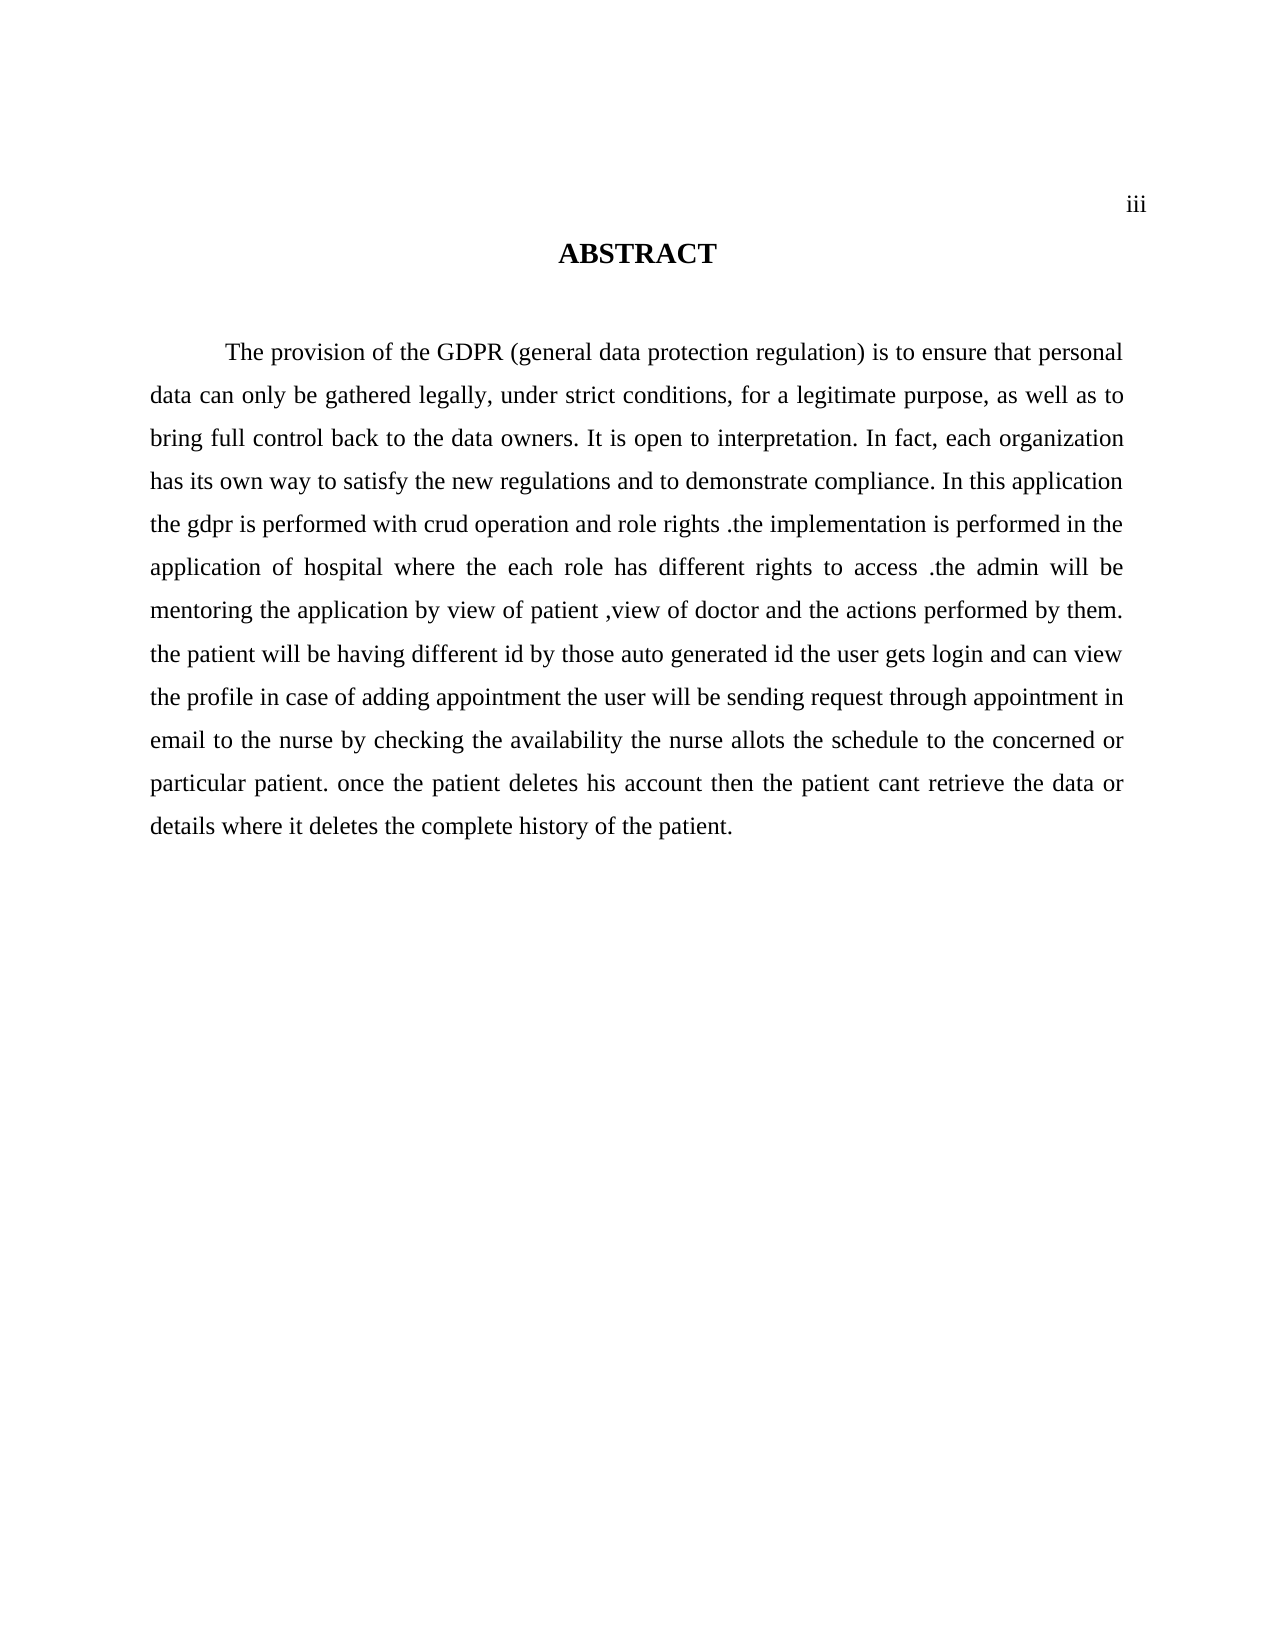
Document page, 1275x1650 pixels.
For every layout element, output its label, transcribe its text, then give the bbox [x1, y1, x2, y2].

text ABSTRACT [150, 236, 1125, 270]
text The provision of the GDPR (general data protection regulation) is to ensure that personal data can only be gathered legally, under strict conditions, for a legitimate purpose, as well as to bring full control back to the data owners. It is open to interpretation. In fact, each organization has its own way to satisfy the new regulations and to demonstrate compliance. In this application the gdpr is performed with crud operation and role rights .the implementation is performed in the application of hospital where the each role has different rights to access .the admin will be mentoring the application by view of patient ,view of doctor and the actions performed by them. the patient will be having different id by those auto generated id the user gets login and can view the profile in case of adding appointment the user will be sending request through appointment in email to the nurse by checking the availability the nurse allots the schedule to the concerned or particular patient. once the patient deletes his account then the patient cant retrieve the data or details where it deletes the complete history of the patient. [150, 337, 1125, 840]
